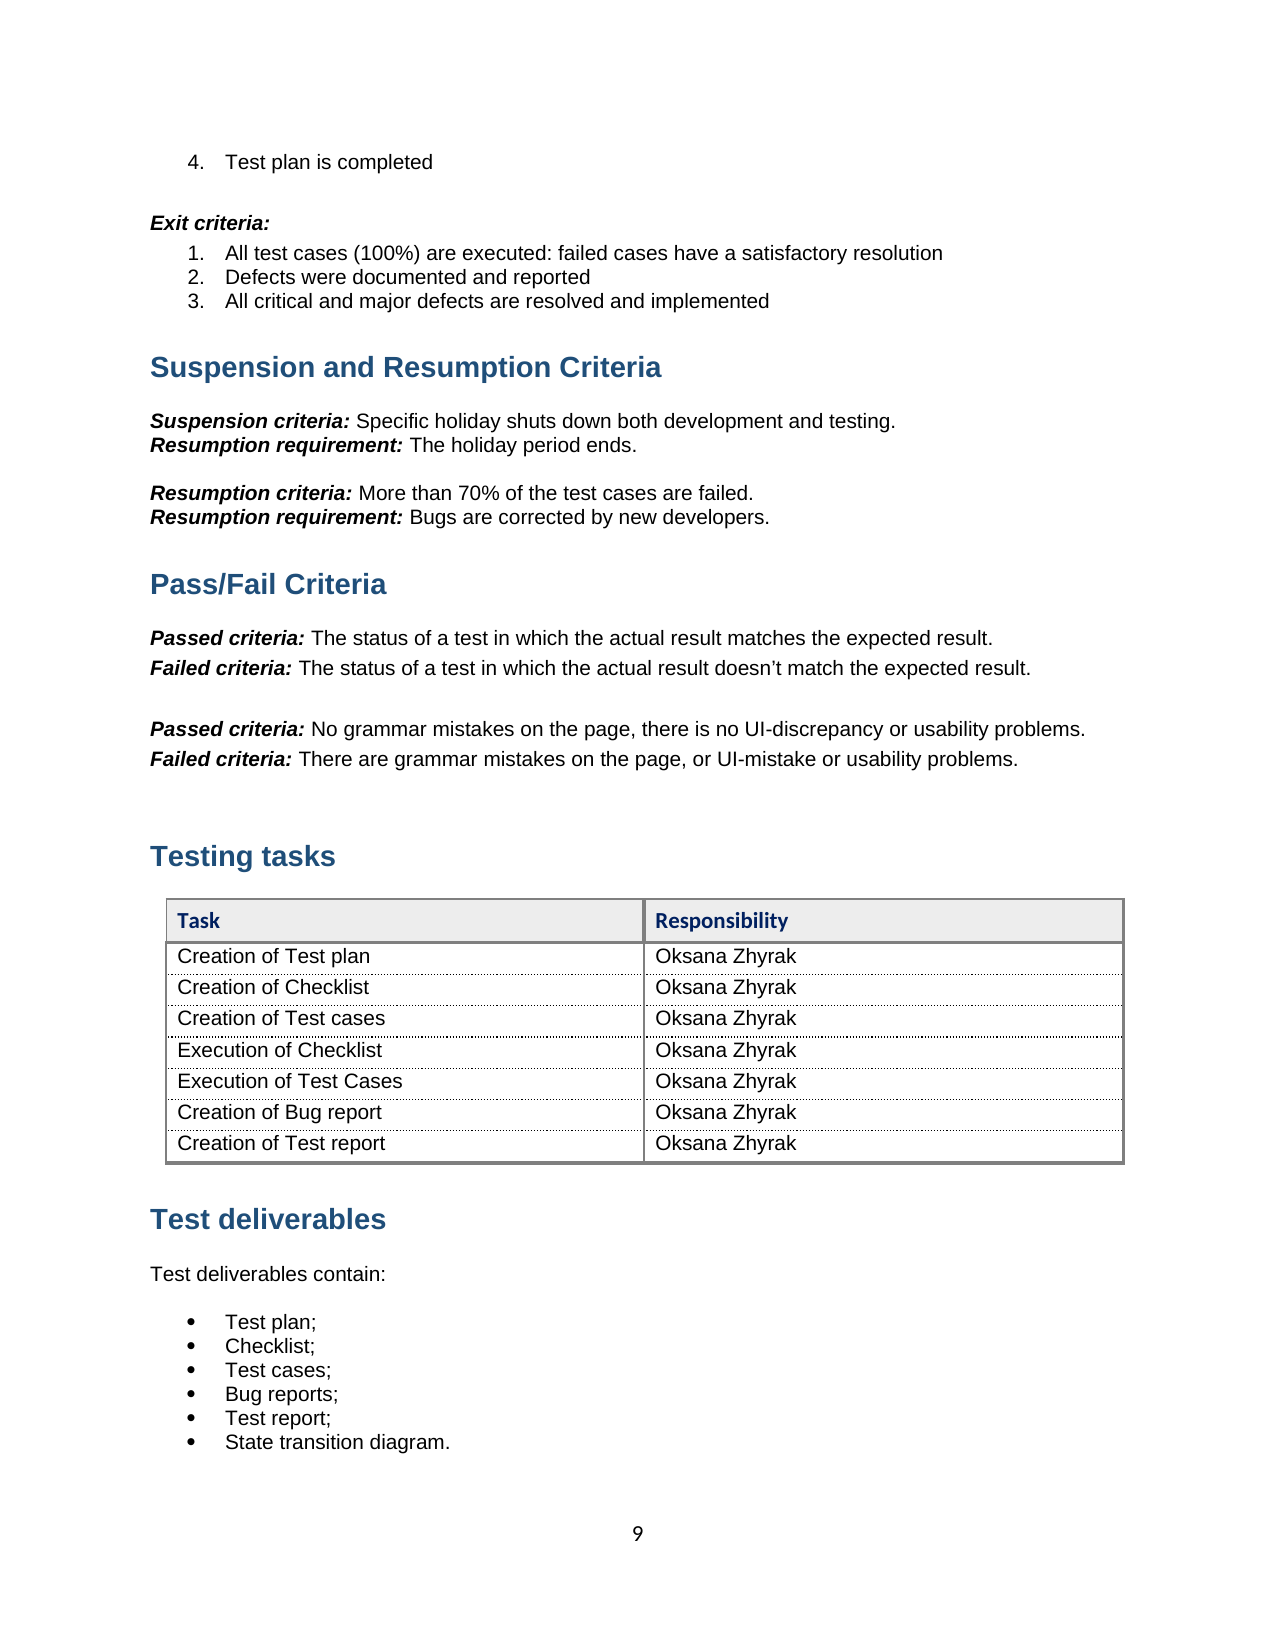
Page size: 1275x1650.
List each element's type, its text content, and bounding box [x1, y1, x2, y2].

subtitle Suspension and Resumption Criteria [150, 350, 1125, 383]
table_cell Creation of Bug report [167, 1099, 643, 1130]
subtitle Pass/Fail Criteria [150, 567, 1125, 600]
table_cell Creation of Test report [167, 1130, 643, 1161]
list Test report; [187, 1406, 1125, 1430]
text Passed criteria: The status of a test in which the actual result matches the expected result. [150, 626, 1125, 650]
list State transition diagram. [187, 1430, 1125, 1454]
text Passed criteria: No grammar mistakes on the page, there is no UI-discrepancy or usability problems. [150, 717, 1125, 741]
table_cell Creation of Checklist [167, 974, 643, 1005]
text Suspension criteria: Specific holiday shuts down both development and testing. [150, 409, 1125, 433]
text Resumption requirement: Bugs are corrected by new developers. [150, 505, 1125, 529]
text Failed criteria: There are grammar mistakes on the page, or UI-mistake or usability problems. [150, 747, 1125, 771]
table_cell Execution of Checklist [167, 1036, 643, 1068]
table_cell Oksana Zhyrak [645, 1068, 1122, 1099]
text Resumption requirement: The holiday period ends. [150, 433, 1125, 457]
subtitle Test deliverables [150, 1202, 1125, 1236]
list Test plan; [187, 1310, 1125, 1334]
table_cell Oksana Zhyrak [645, 1099, 1122, 1130]
list All test cases (100%) are executed: failed cases have a satisfactory resolution [187, 241, 1125, 264]
text Resumption criteria: More than 70% of the test cases are failed. [150, 481, 1125, 505]
list Defects were documented and reported [187, 264, 1125, 288]
text Test deliverables contain: [150, 1261, 1125, 1285]
table_cell Oksana Zhyrak [645, 1036, 1122, 1068]
list Test plan is completed [187, 150, 1125, 174]
table_cell Creation of Test cases [167, 1005, 643, 1036]
table_cell Creation of Test plan [167, 944, 643, 974]
table_cell Oksana Zhyrak [645, 1130, 1122, 1161]
list All critical and major defects are resolved and implemented [187, 288, 1125, 312]
list Bug reports; [187, 1382, 1125, 1406]
list Test cases; [187, 1358, 1125, 1382]
table_cell Oksana Zhyrak [645, 974, 1122, 1005]
table_header Responsibility [646, 900, 1122, 941]
text Failed criteria: The status of a test in which the actual result doesn’t match the expected result. [150, 656, 1125, 680]
table_cell Oksana Zhyrak [645, 1005, 1122, 1036]
table_cell Execution of Test Cases [167, 1068, 643, 1099]
text Exit criteria: [150, 210, 1125, 234]
table_cell Oksana Zhyrak [645, 944, 1122, 974]
table_header Task [167, 900, 642, 941]
list Checklist; [187, 1334, 1125, 1358]
subtitle Testing tasks [150, 838, 1125, 872]
